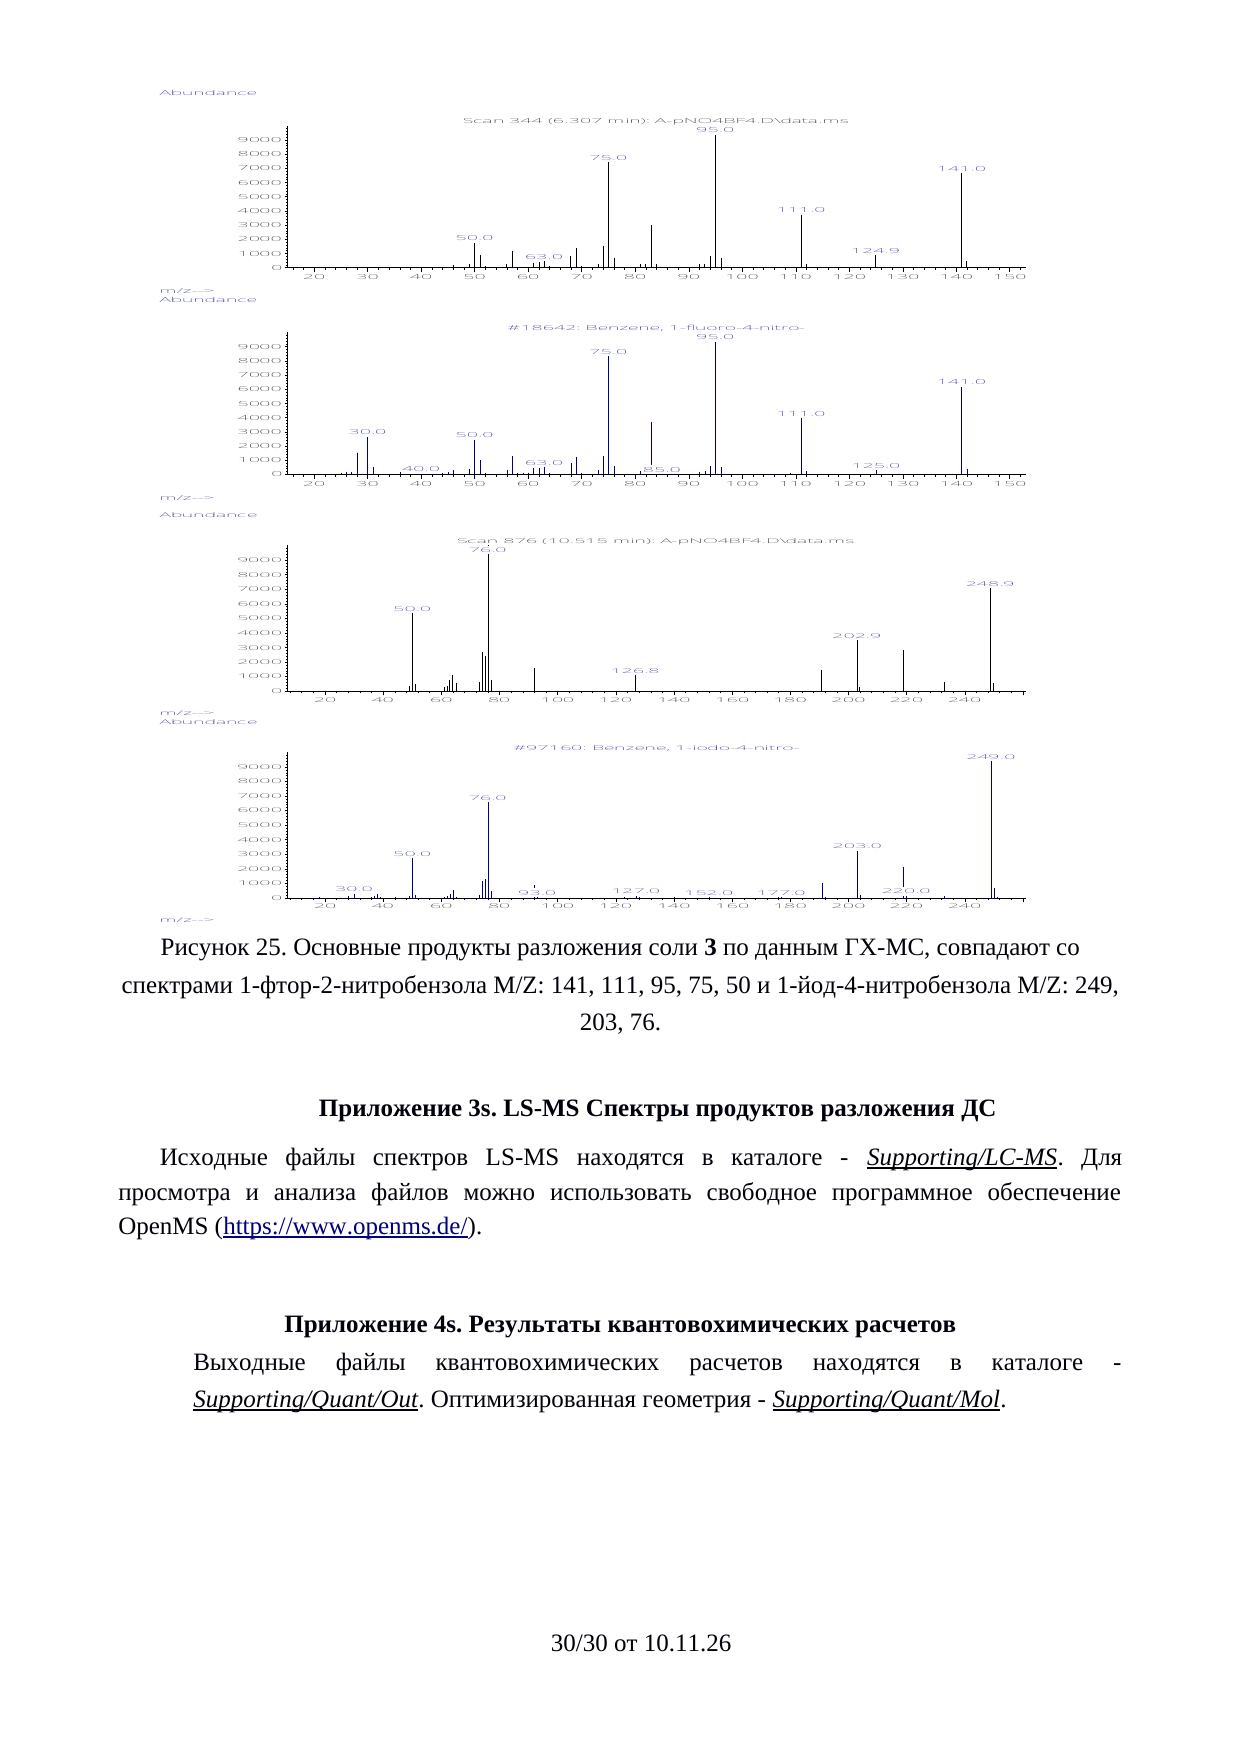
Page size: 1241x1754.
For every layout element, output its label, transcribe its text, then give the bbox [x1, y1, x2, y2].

text Выходные файлы квантовохимических расчетов находятся в каталоге - Supporting/Quant/Out. Оптимизированная геометрия - Supporting/Quant/Mol. [193, 1347, 1122, 1413]
text Приложение 3s. LS-MS Спектры продуктов разложения ДС [193, 1093, 1122, 1122]
text Исходные файлы спектров LS-MS находятся в каталоге - Supporting/LC-MS. Для просмотра и анализа файлов можно использовать свободное программное обеспечение OpenMS (https://www.openms.de/). [118, 1142, 1122, 1240]
text Приложение 4s. Результаты квантовохимических расчетов [118, 1309, 1122, 1338]
text Рисунок 25. Основные продукты разложения соли 3 по данным ГХ-МС, совпадают со спектрами 1-фтор-2-нитробензола M/Z: 141, 111, 95, 75, 50 и 1-йод-4-нитробензола M/Z: 249, 203, 76. [118, 932, 1122, 1036]
